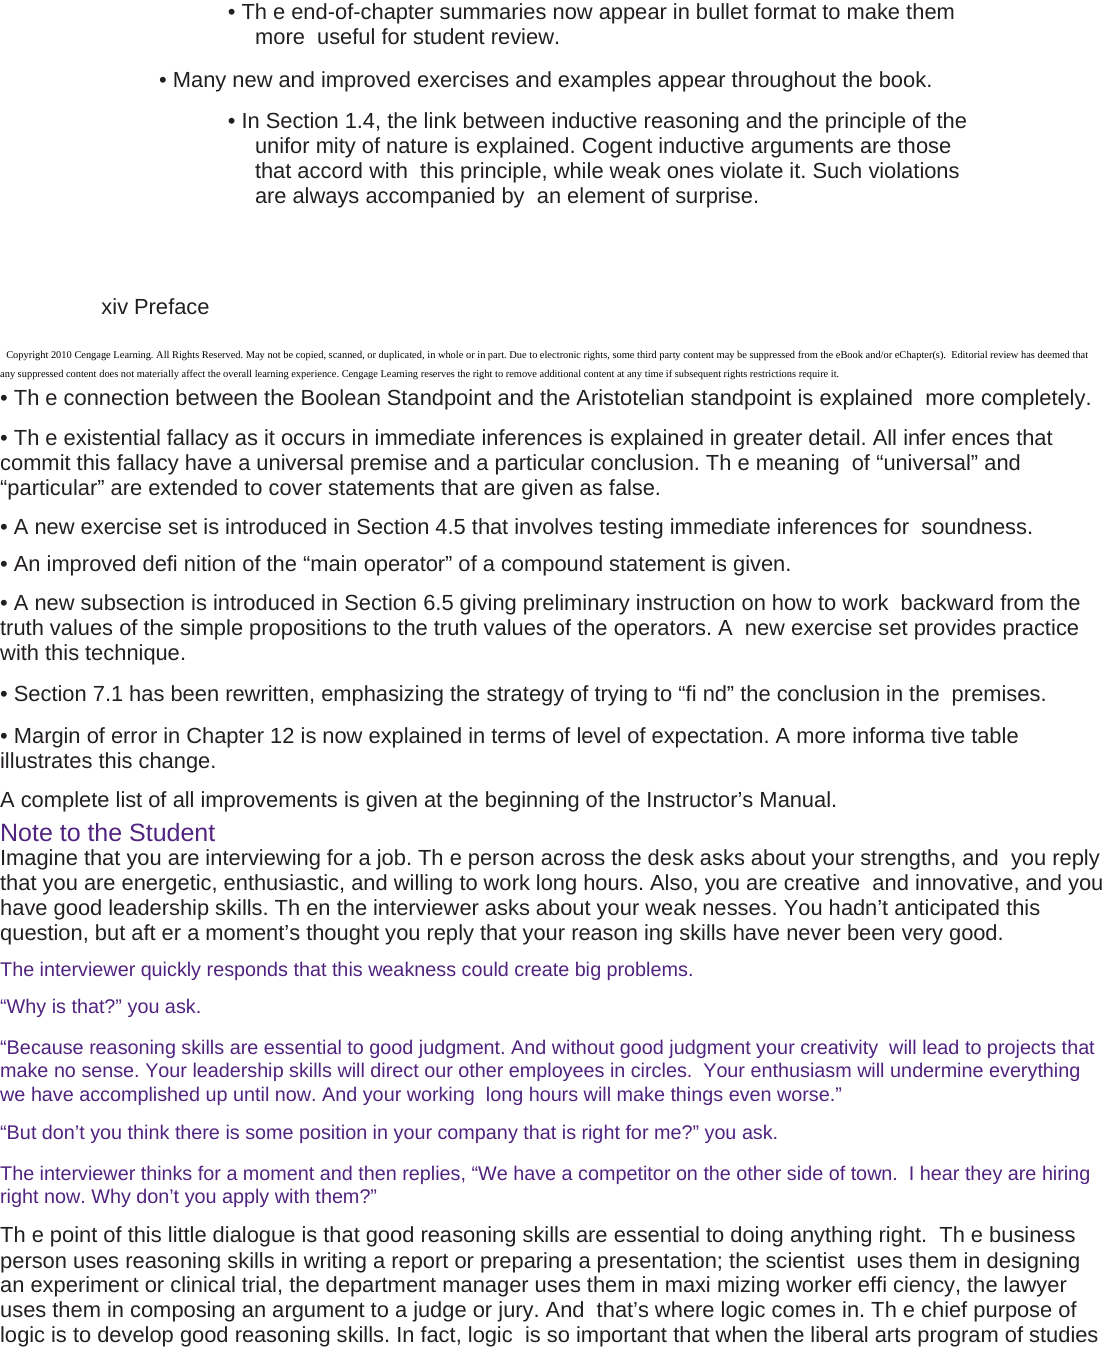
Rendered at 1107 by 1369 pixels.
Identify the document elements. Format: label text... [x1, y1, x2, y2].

text • Margin of error in Chapter 12 is now explained in terms of level of expectation. A more informa tive table illustrates this change. [0, 724, 1106, 773]
text A complete list of all improvements is given at the beginning of the Instructor’s Manual. [0, 791, 1106, 811]
text “But don’t you think there is some position in your company that is right for me?” you ask. [0, 1124, 1106, 1143]
text • An improved defi nition of the “main operator” of a compound statement is given. [0, 555, 1106, 576]
text Note to the Student [0, 822, 1106, 846]
text • Th e end-of-chapter summaries now appear in bullet format to make them more useful for student review. [228, 0, 981, 49]
text • A new exercise set is introduced in Section 4.5 that involves testing immediate inferences for soundness. [0, 515, 1106, 540]
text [0, 1223, 1106, 1347]
text The interviewer quickly responds that this weakness could create big problems. [0, 961, 1106, 980]
text • Th e existential fallacy as it occurs in immediate inferences is explained in greater detail. All infer ences that commit this fallacy have a universal premise and a particular conclusion. Th e meaning of “universal” and “particular” are extended to cover statements that are given as false. [0, 426, 1106, 500]
text • In Section 1.4, the link between inductive reasoning and the principle of the unifor mity of nature is explained. Cogent inductive arguments are those that accord with this principle, while weak ones violate it. Such violations are always accompanied by an element of surprise. [228, 109, 982, 208]
text Copyright 2010 Cengage Learning. All Rights Reserved. May not be copied, scanned, or duplicated, in whole or in part. Due to electronic rights, some third party content may be suppressed from the eBook and/or eChapter(s). Editorial review has deemed that any suppressed content does not materially affect the overall learning experience. Cengage Learning reserves the right to remove additional content at any time if subsequent rights restrictions require it. [0, 349, 1106, 379]
text • Th e connection between the Boolean Standpoint and the Aristotelian standpoint is explained more completely. [0, 386, 1106, 410]
text xiv Preface [101, 294, 1106, 319]
text “Because reasoning skills are essential to good judgment. And without good judgment your creativity will lead to projects that make no sense. Your leadership skills will direct our other employees in circles. Your enthusiasm will undermine everything we have accomplished up until now. And your working long hours will make things even worse.” [0, 1036, 1106, 1106]
text The interviewer thinks for a moment and then replies, “We have a competitor on the other side of town. I hear they are hiring right now. Why don’t you apply with them?” [0, 1161, 1106, 1208]
text • Many new and improved exercises and examples appear throughout the book. [0, 67, 933, 92]
text • Section 7.1 has been rewritten, emphasizing the strategy of trying to “fi nd” the conclusion in the premises. [0, 682, 1106, 707]
text • A new subsection is introduced in Section 6.5 giving preliminary instruction on how to work backward from the truth values of the simple propositions to the truth values of the operators. A new exercise set provides practice with this technique. [0, 591, 1106, 665]
text Imagine that you are interviewing for a job. Th e person across the desk asks about your strengths, and you reply that you are energetic, enthusiastic, and willing to work long hours. Also, you are creative and innovative, and you have good leadership skills. Th en the interviewer asks about your weak nesses. You hadn’t anticipated this question, but aft er a moment’s thought you reply that your reason ing skills have never been very good. [0, 846, 1106, 945]
text “Why is that?” you ask. [0, 998, 1106, 1017]
